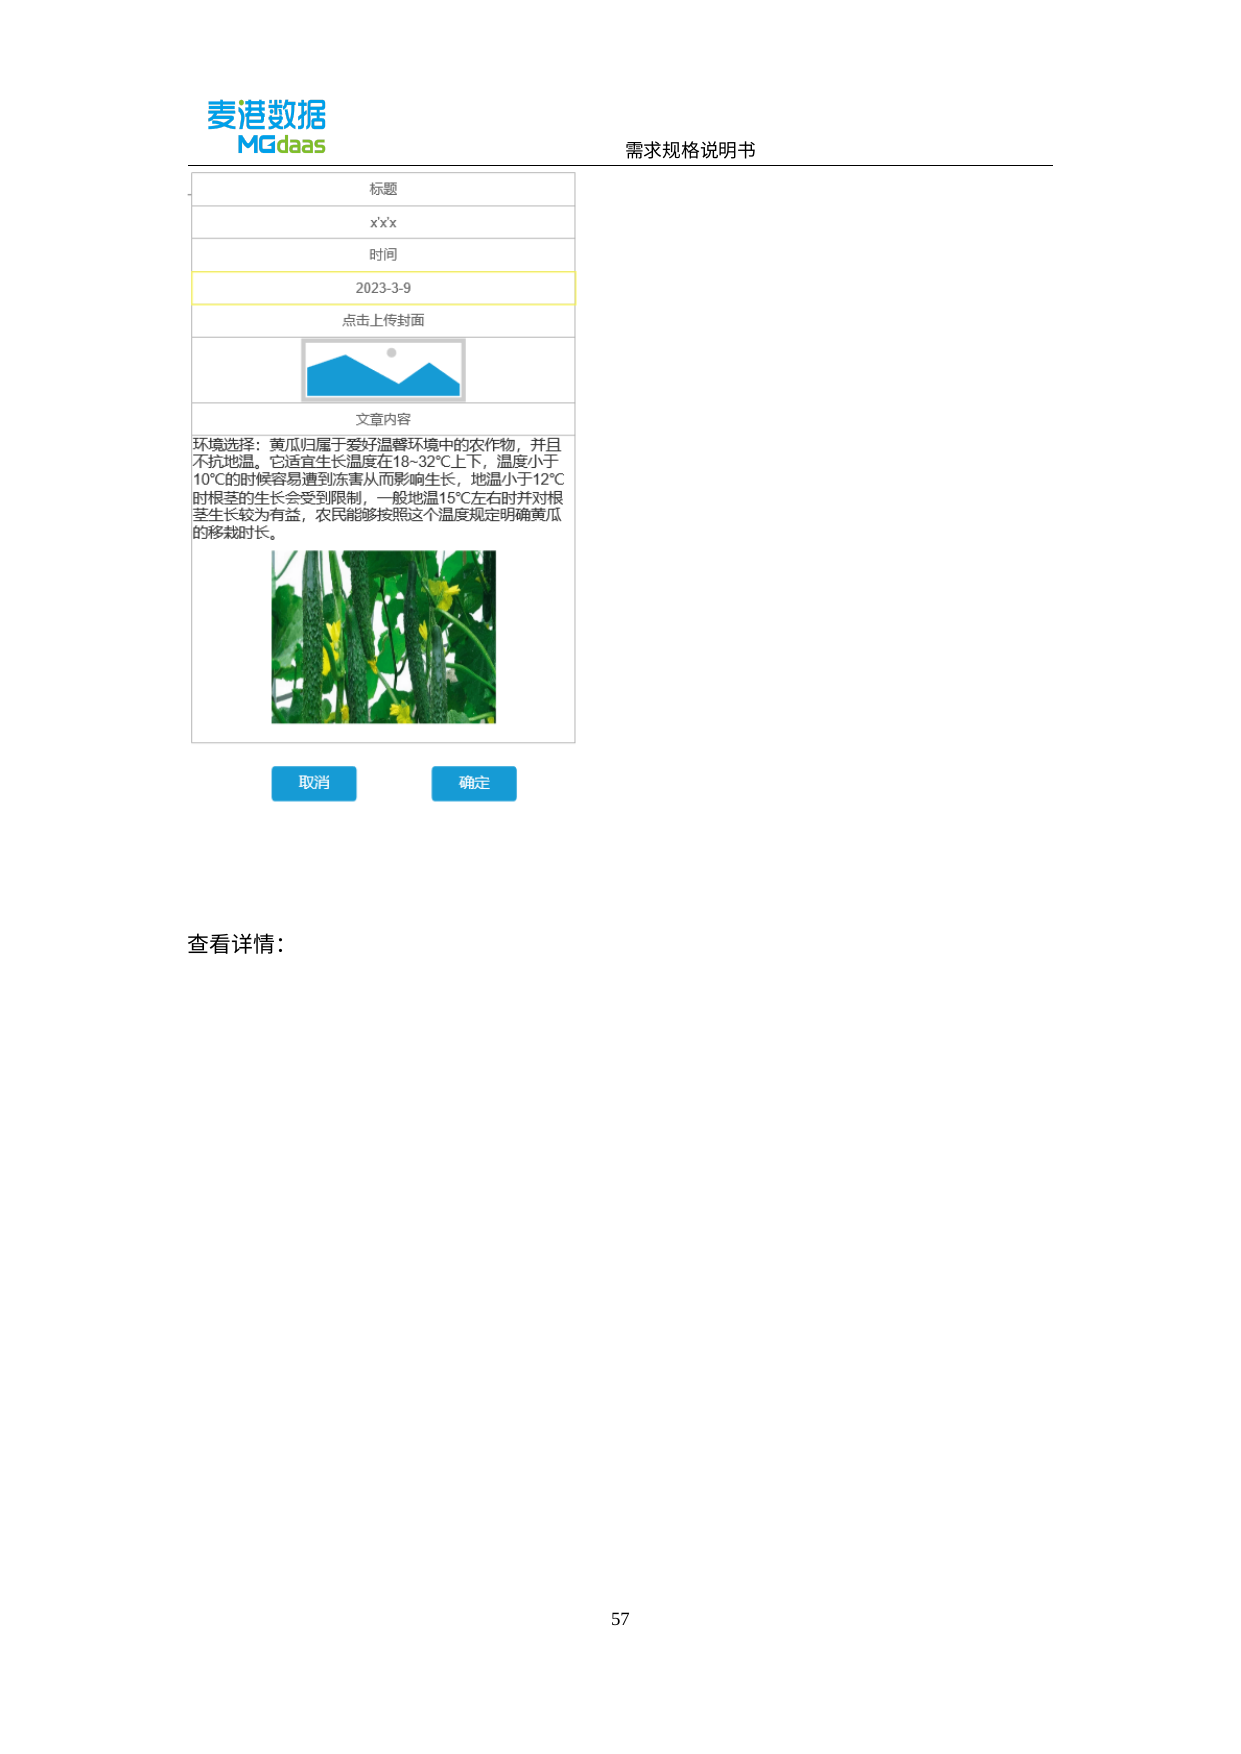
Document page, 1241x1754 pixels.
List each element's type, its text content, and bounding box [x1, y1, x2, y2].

text 查看详情： [187, 927, 1053, 959]
picture [187, 170, 587, 813]
picture [187, 88, 344, 158]
